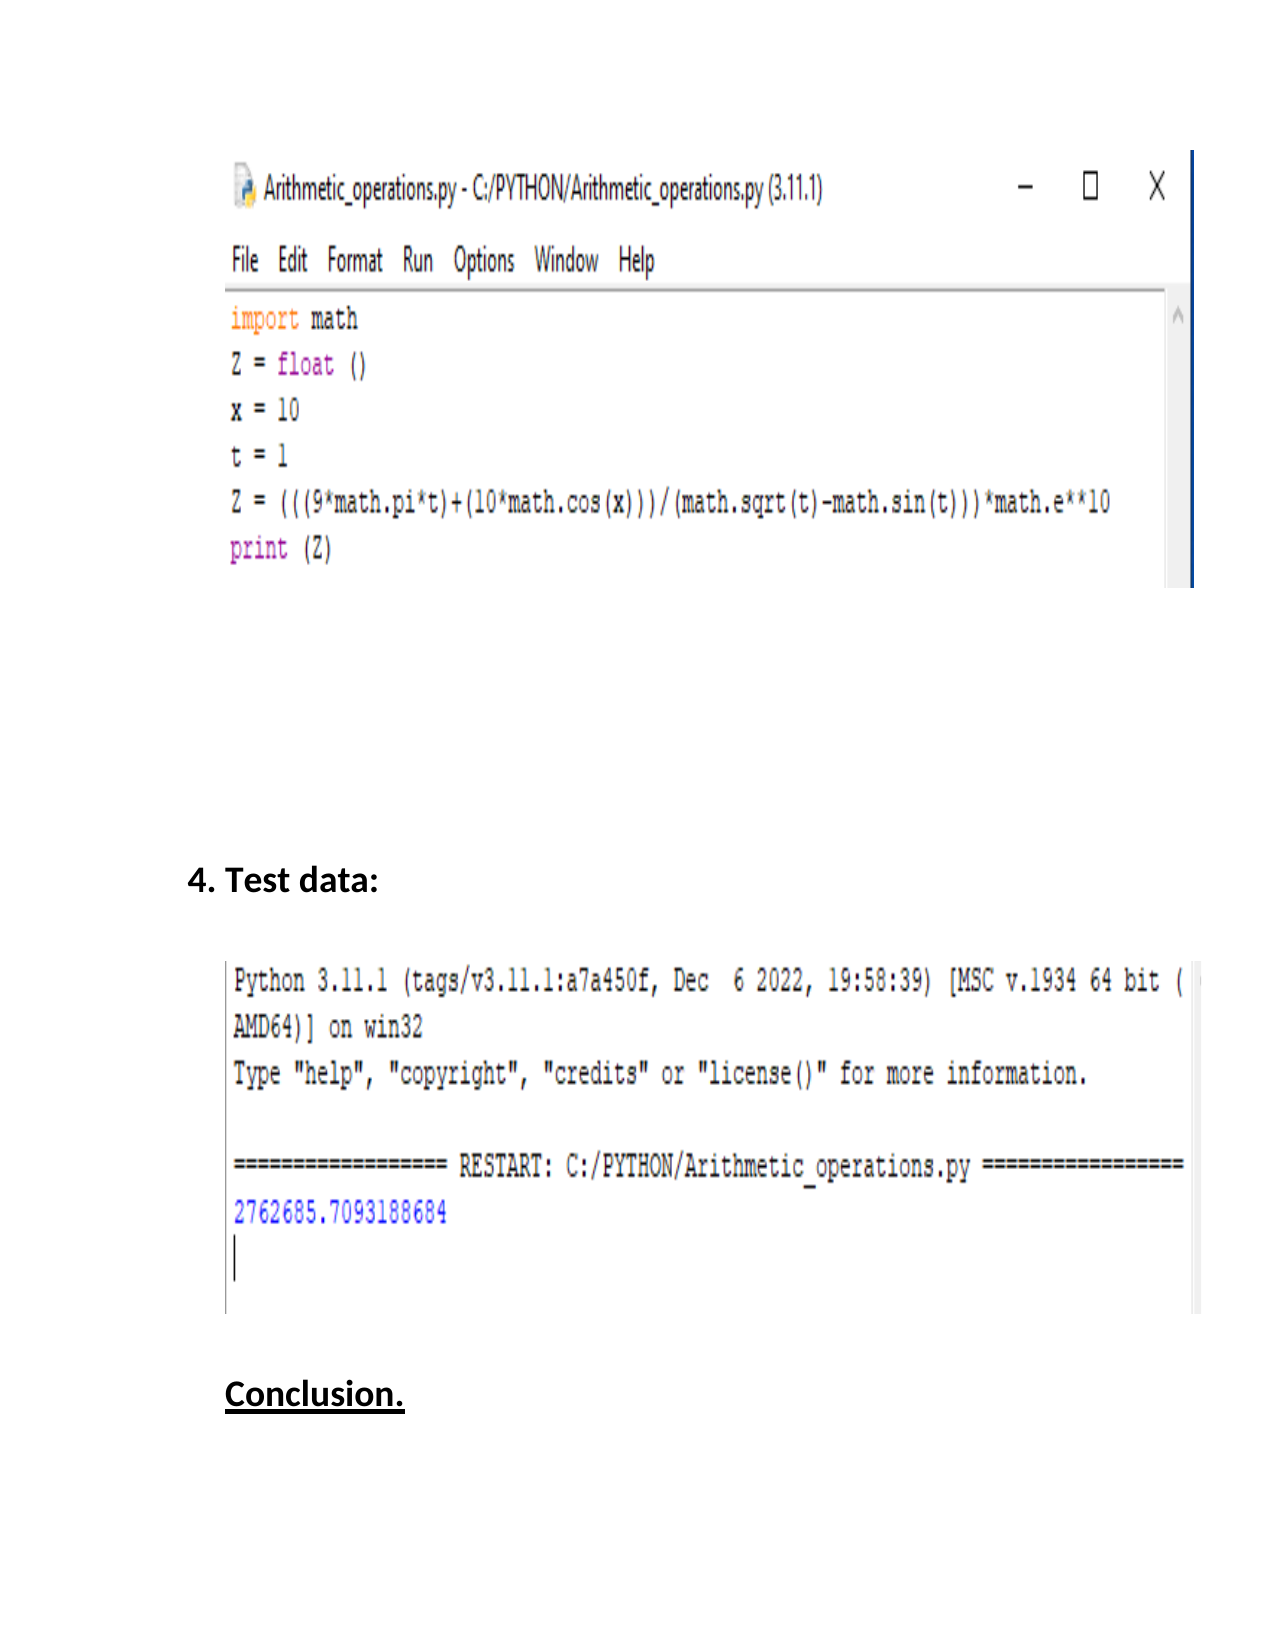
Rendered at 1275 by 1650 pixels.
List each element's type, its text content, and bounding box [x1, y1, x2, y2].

picture [225, 150, 1194, 588]
list Test data: [187, 856, 1125, 901]
picture [225, 961, 1202, 1314]
list Conclusion. [225, 1370, 1125, 1416]
